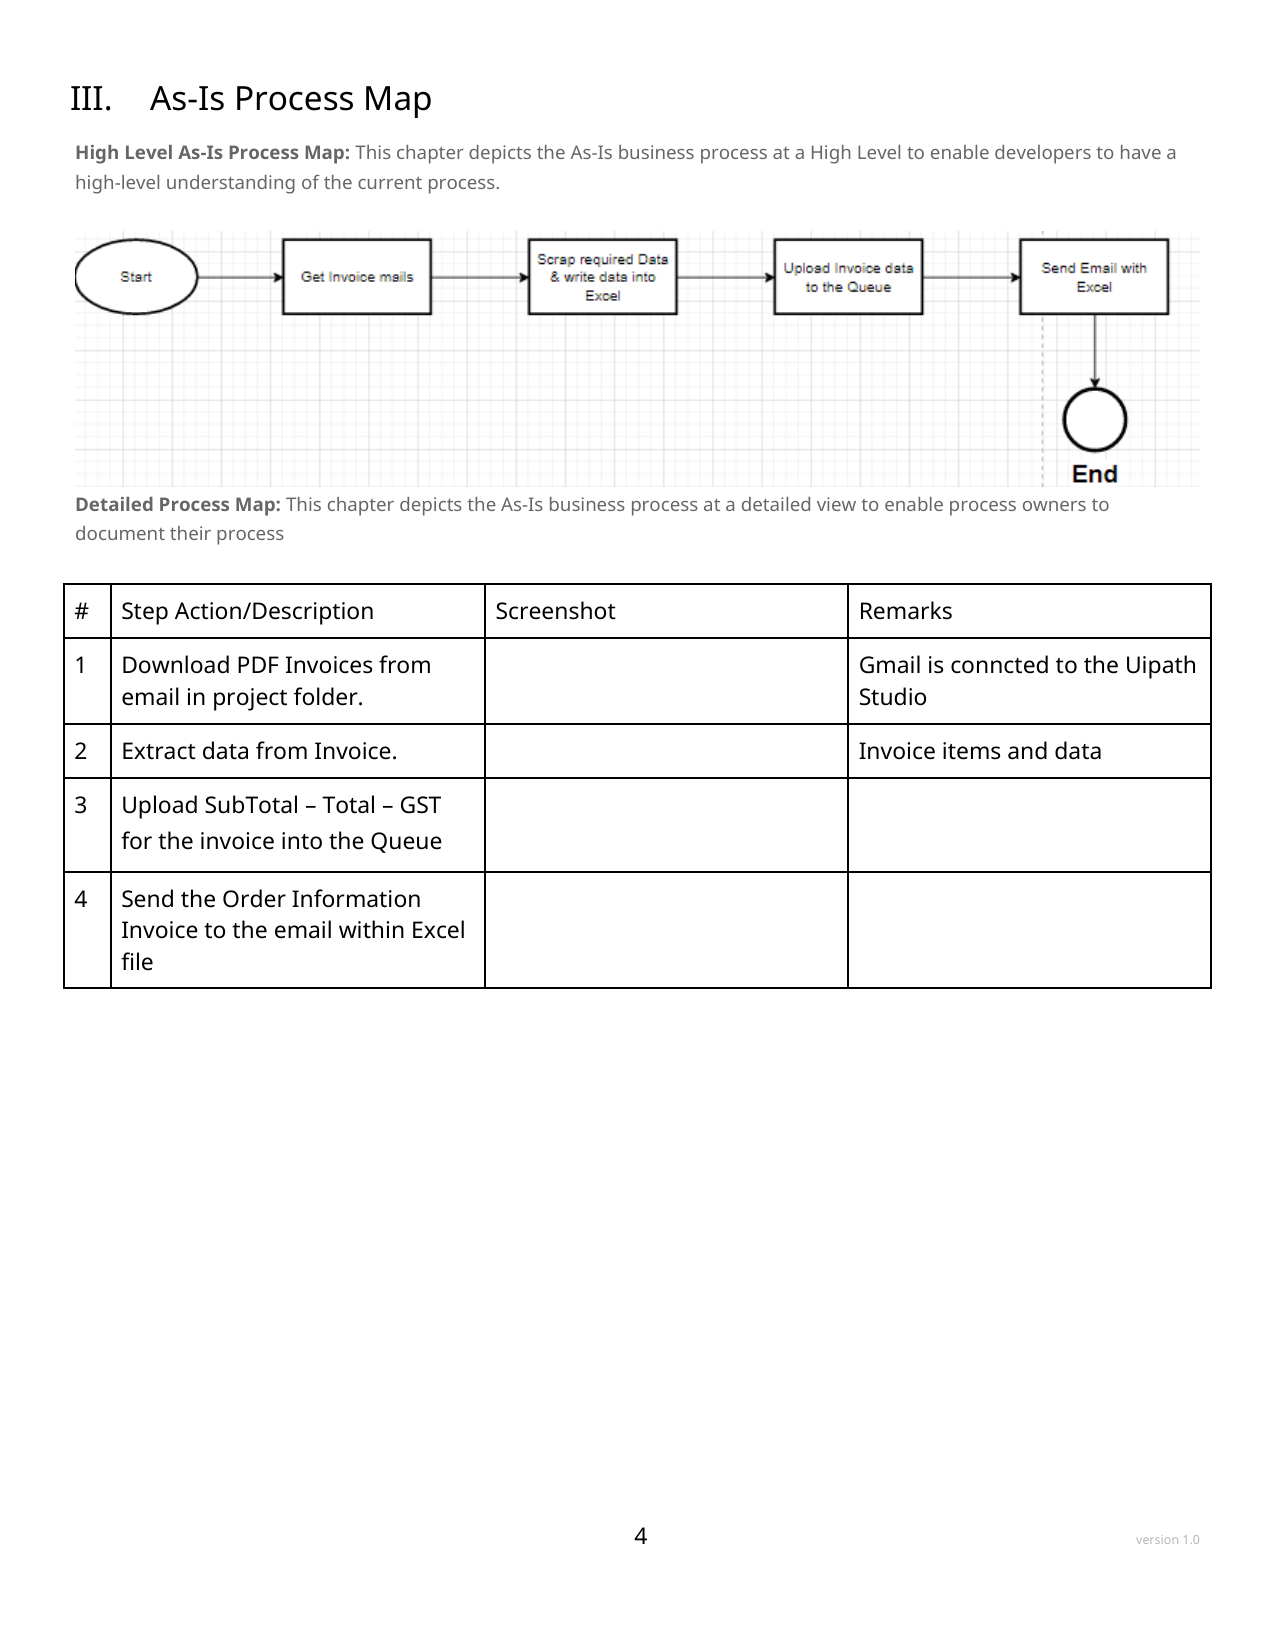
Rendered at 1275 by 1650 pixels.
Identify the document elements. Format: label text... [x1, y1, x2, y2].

table_header Step Action/Description [112, 585, 484, 637]
table_cell Invoice items and data [849, 725, 1210, 777]
subtitle Detailed Process Map: This chapter depicts the As-Is business process at a detailed view to enable process owners to document their process [75, 491, 1200, 546]
table_cell [849, 779, 1210, 871]
table_cell Gmail is conncted to the Uipath Studio [849, 639, 1210, 722]
table_cell 2 [65, 725, 110, 777]
table_cell Extract data from Invoice. [112, 725, 484, 777]
table_header Remarks [849, 585, 1210, 637]
table_cell Send the Order Information Invoice to the email within Excel file [112, 873, 484, 987]
table_cell [486, 725, 847, 777]
table_cell 4 [65, 873, 110, 987]
table_cell Download PDF Invoices from email in project folder. [112, 639, 484, 722]
subtitle High Level As-Is Process Map: This chapter depicts the As-Is business process at a High Level to enable developers to have a high-level understanding of the current process. [75, 140, 1200, 194]
table_cell 1 [65, 639, 110, 722]
table_cell [486, 779, 847, 871]
table_cell Upload SubTotal – Total – GST for the invoice into the Queue [112, 779, 484, 871]
table_cell 3 [65, 779, 110, 871]
picture [75, 231, 1200, 487]
table_header Screenshot [486, 585, 847, 637]
table_cell [849, 873, 1210, 987]
table_cell [486, 873, 847, 987]
table_header # [65, 585, 110, 637]
subtitle As-Is Process Map [112, 75, 1200, 120]
table_cell [486, 639, 847, 722]
